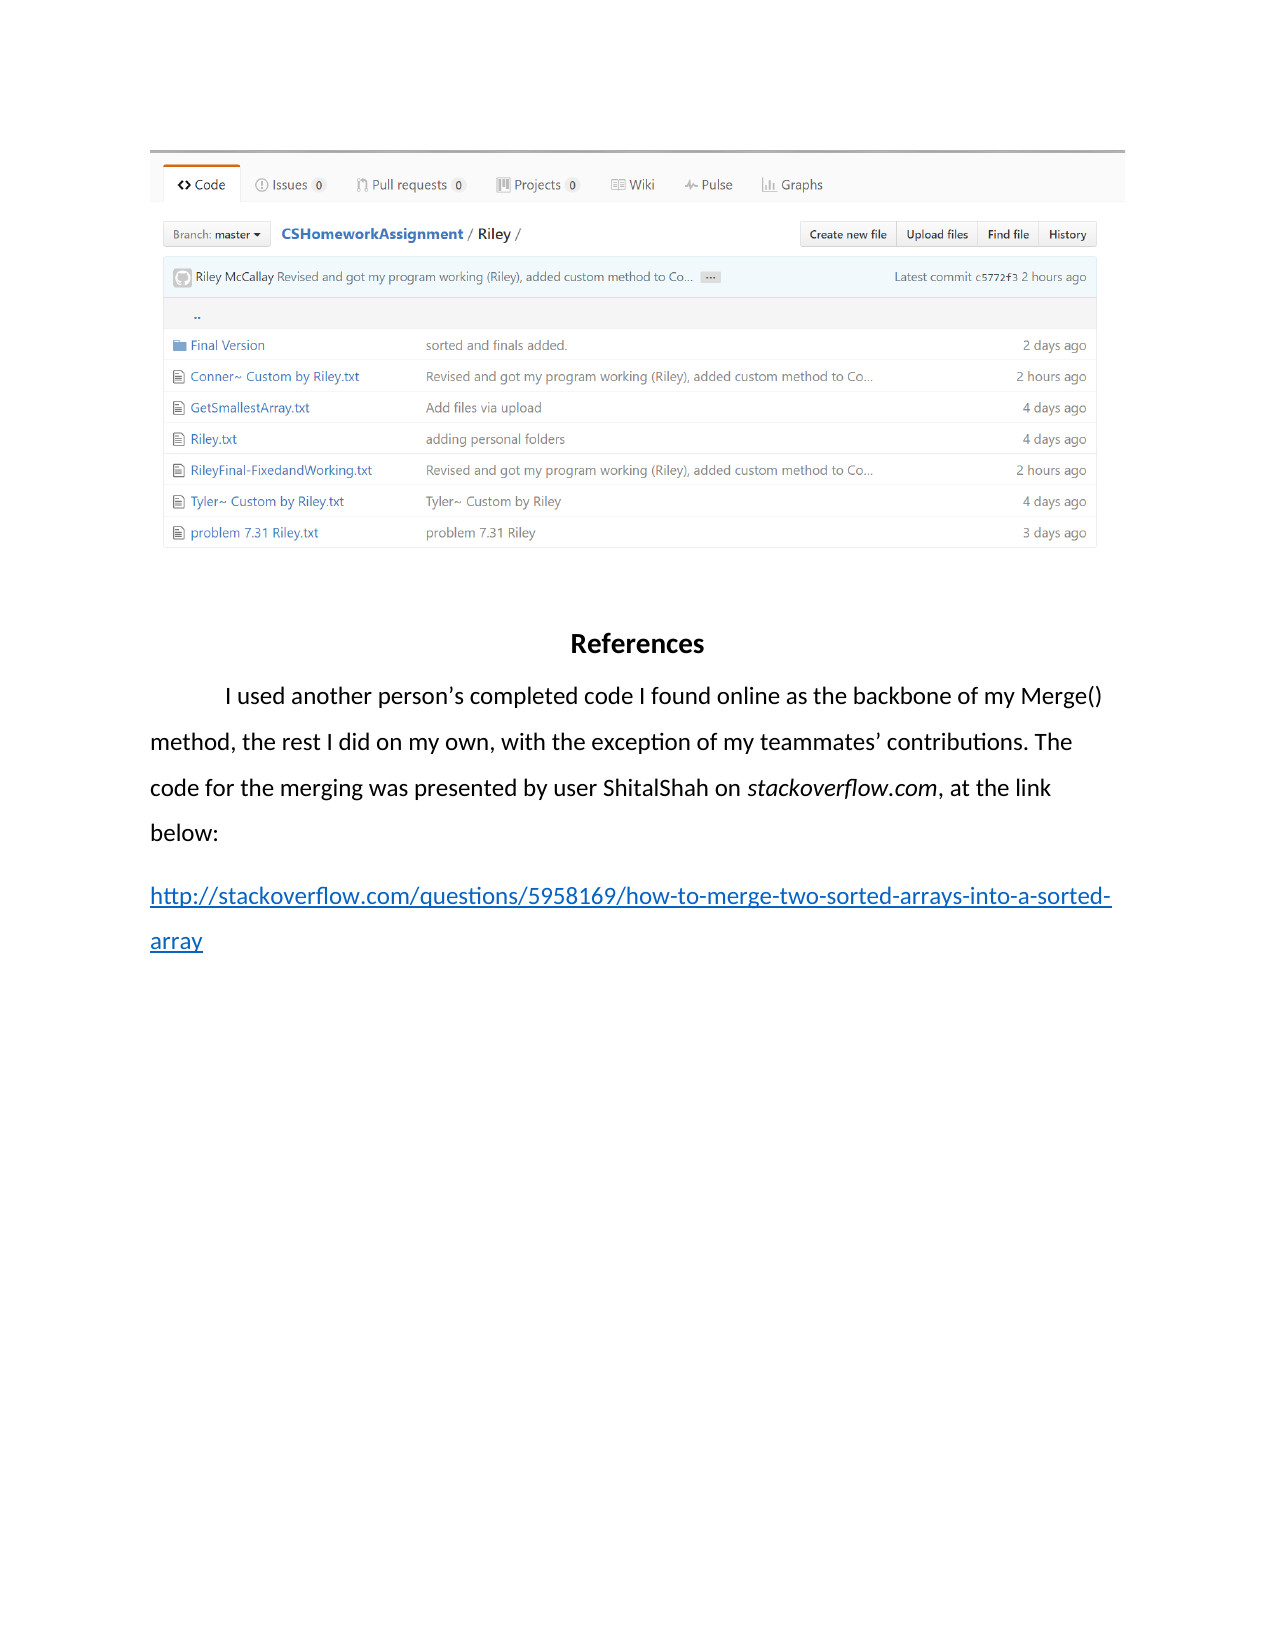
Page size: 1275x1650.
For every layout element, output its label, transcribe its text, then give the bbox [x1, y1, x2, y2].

text http://stackoverflow.com/questions/5958169/how-to-merge-two-sorted-arrays-into-a-sorted-array [150, 880, 1125, 956]
picture [150, 150, 1125, 560]
text I used another person’s completed code I found online as the backbone of my Merge() method, the rest I did on my own, with the exception of my teammates’ contributions. The code for the merging was presented by user ShitalShah on stackoverflow.com, at the link below: [150, 680, 1125, 848]
text References [150, 625, 1125, 661]
